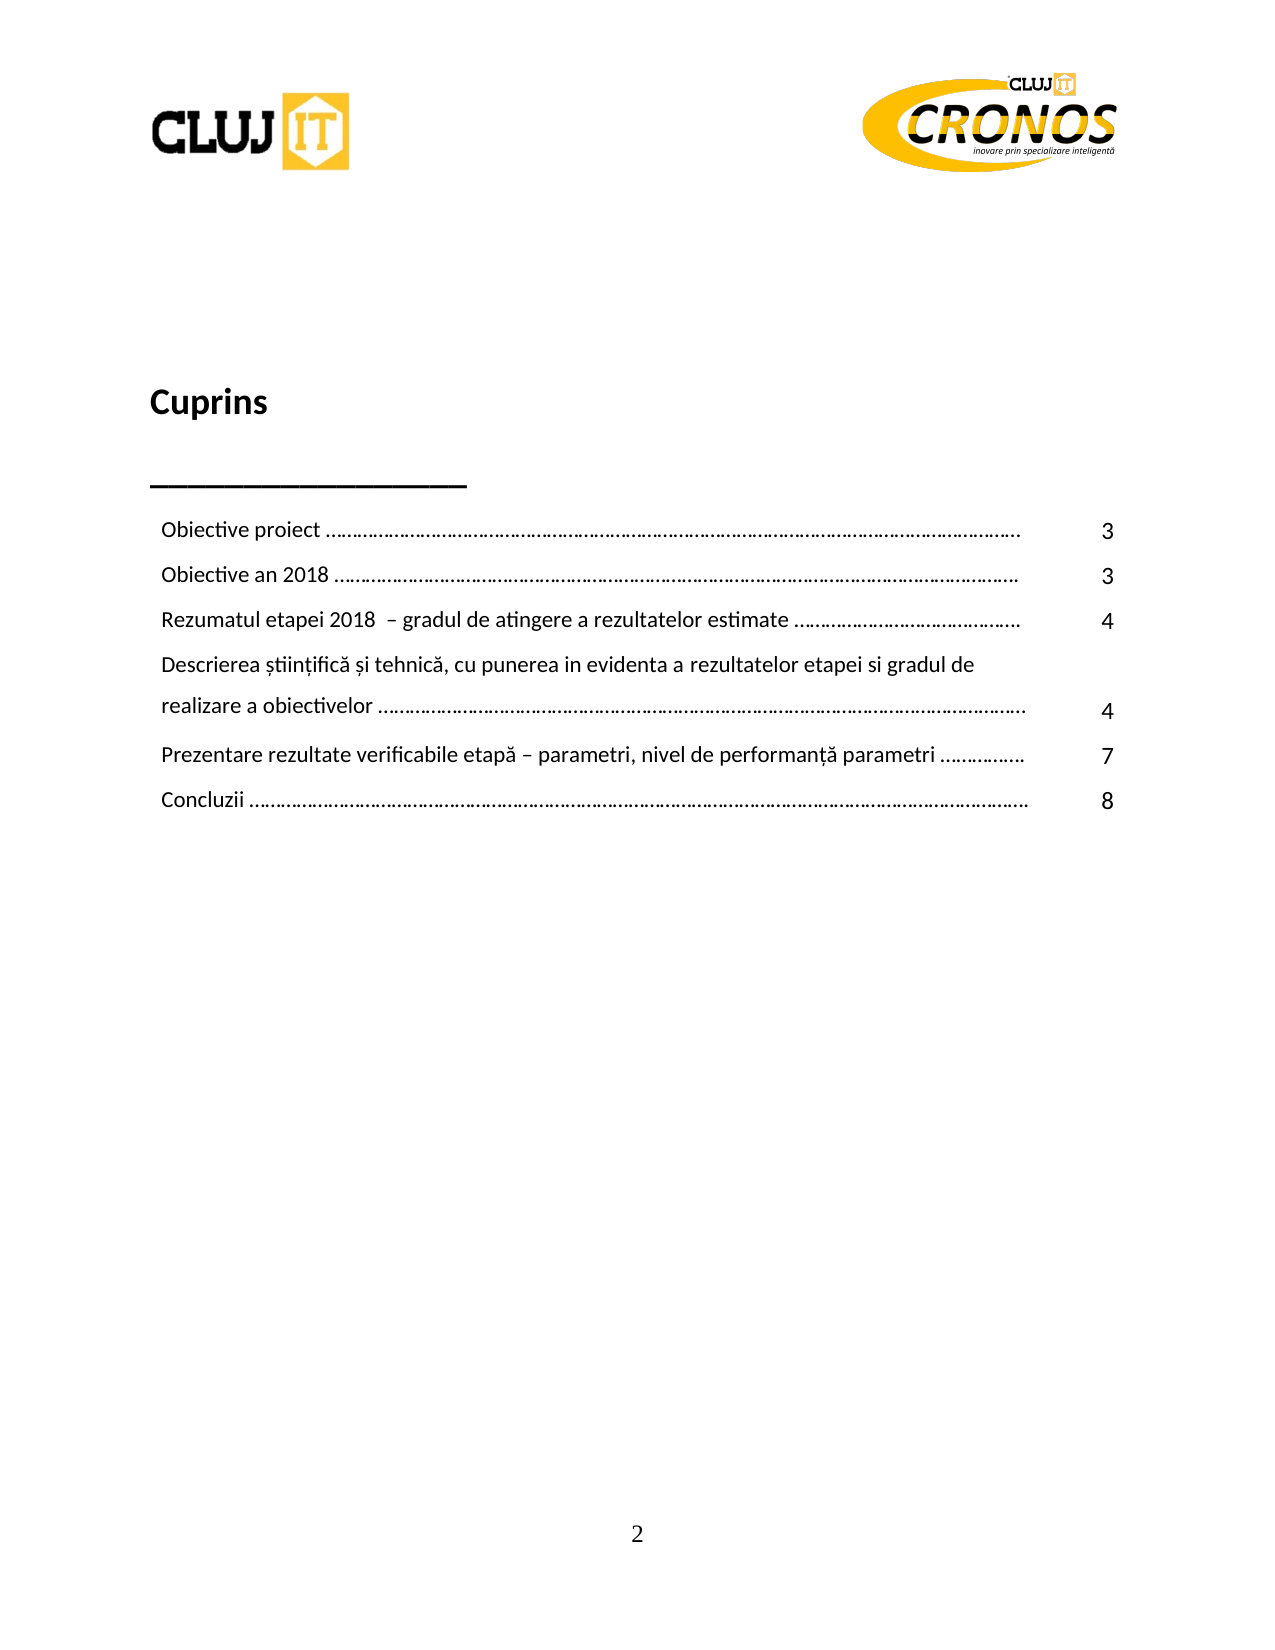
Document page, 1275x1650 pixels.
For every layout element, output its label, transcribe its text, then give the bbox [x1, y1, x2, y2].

table_cell Prezentare rezultate verificabile etapă – parametri, nivel de performanță parametri ……………. [150, 740, 1045, 785]
table_cell 4 [1045, 650, 1125, 740]
picture [150, 92, 350, 172]
table_header Obiective proiect …………………………………………………………………………………………………………………… [150, 515, 1045, 560]
text _________________ [150, 447, 1125, 492]
text Cuprins [150, 378, 1125, 424]
table_cell Rezumatul etapei 2018 – gradul de atingere a rezultatelor estimate ……………………………………. [150, 605, 1045, 650]
picture [862, 73, 1123, 172]
table_cell Obiective an 2018 …………………………………………………………………………………………………………………. [150, 560, 1045, 605]
table_cell 3 [1045, 560, 1125, 605]
table_cell 8 [1045, 785, 1125, 830]
table_cell 4 [1045, 605, 1125, 650]
table_cell 7 [1045, 740, 1125, 785]
table_cell Concluzii …………………………………………………………………………………………………………………………………. [150, 785, 1045, 830]
table_cell Descrierea științifică și tehnică, cu punerea in evidenta a rezultatelor etapei si gradul de realizare a obiectivelor …………………………………………………………………………………………………………… [150, 650, 1045, 740]
table_header 3 [1045, 515, 1125, 560]
